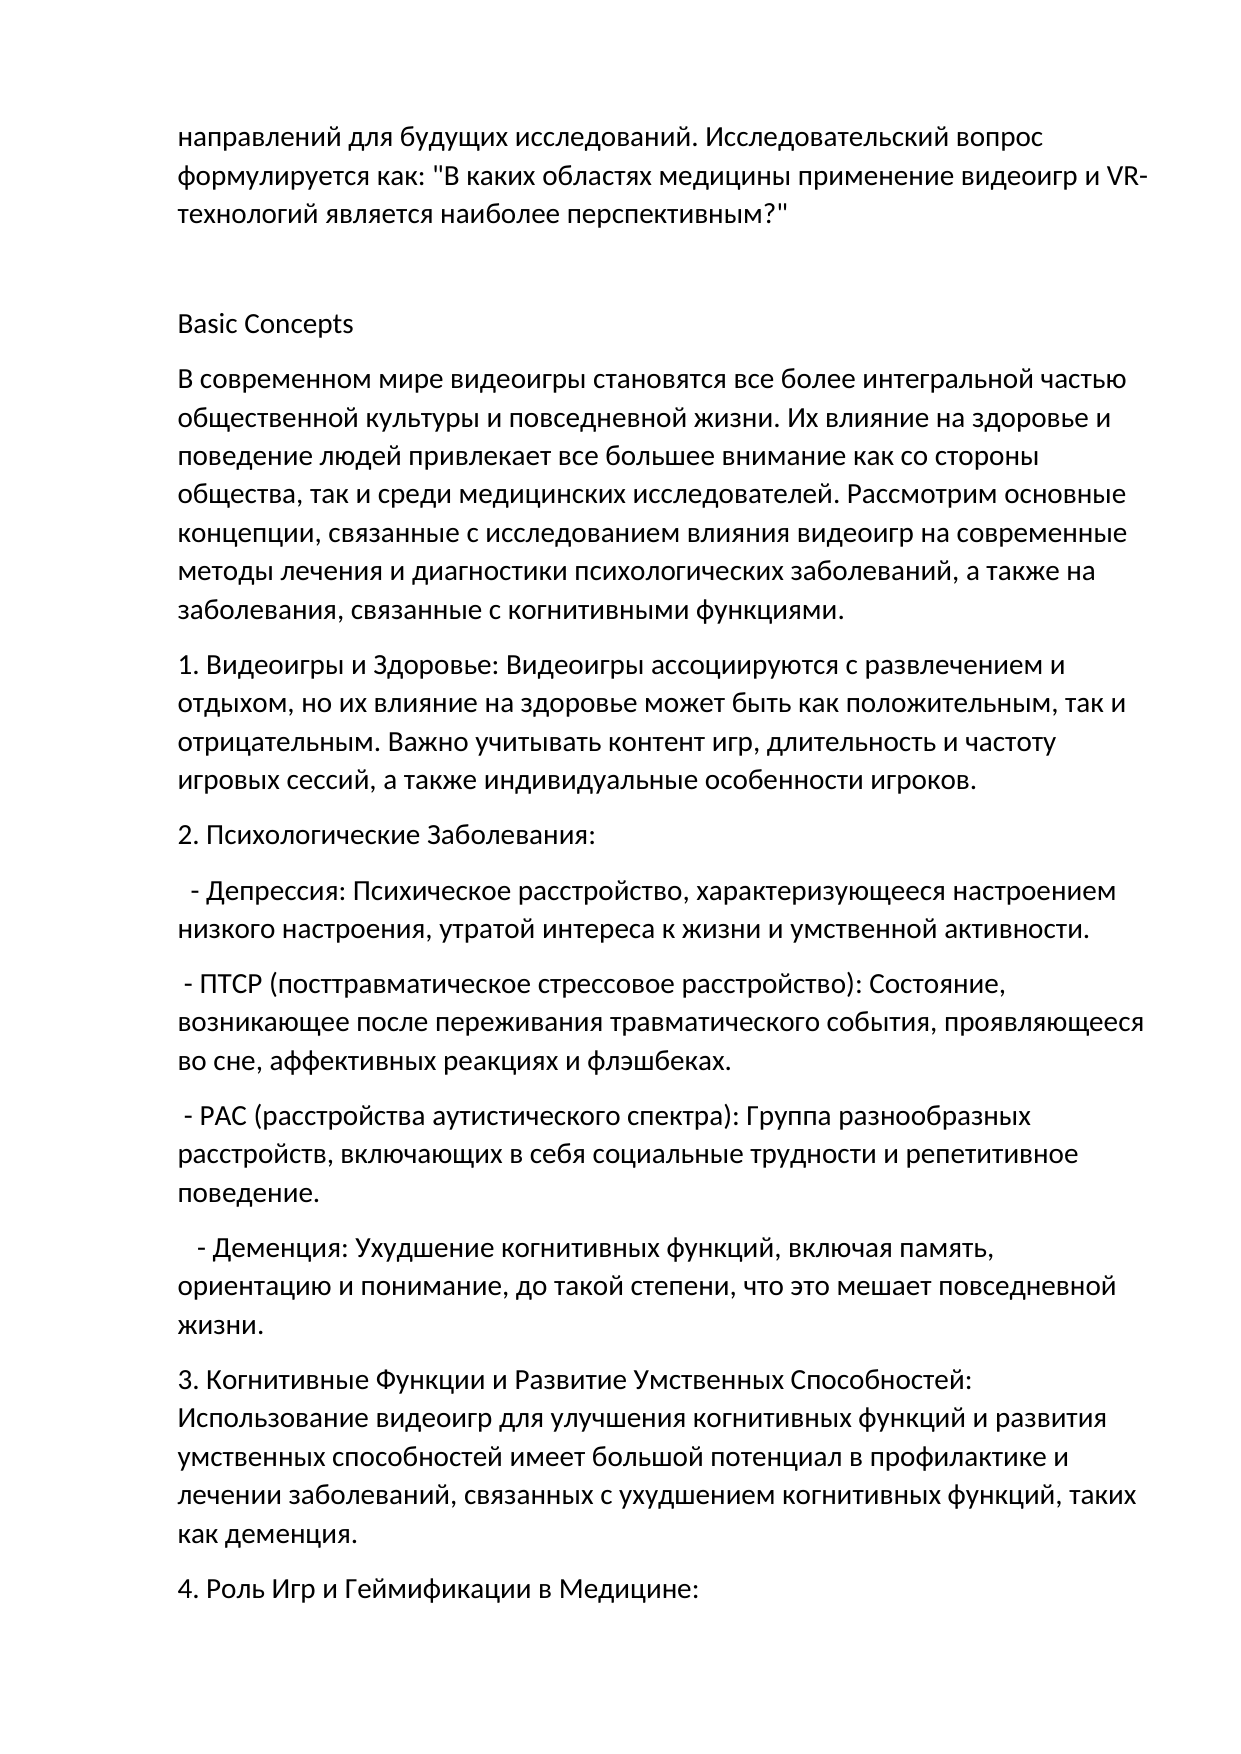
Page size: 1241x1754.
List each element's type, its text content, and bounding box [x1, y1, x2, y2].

text 3. Когнитивные Функции и Развитие Умственных Способностей: Использование видеоигр для улучшения когнитивных функций и развития умственных способностей имеет большой потенциал в профилактике и лечении заболеваний, связанных с ухудшением когнитивных функций, таких как деменция. [177, 1361, 1152, 1550]
text - РАС (расстройства аутистического спектра): Группа разнообразных расстройств, включающих в себя социальные трудности и репетитивное поведение. [177, 1097, 1152, 1209]
text - Депрессия: Психическое расстройство, характеризующееся настроением низкого настроения, утратой интереса к жизни и умственной активности. [177, 872, 1152, 946]
text 4. Роль Игр и Геймификации в Медицине: [177, 1570, 1152, 1606]
text 1. Видеоигры и Здоровье: Видеоигры ассоциируются с развлечением и отдыхом, но их влияние на здоровье может быть как положительным, так и отрицательным. Важно учитывать контент игр, длительность и частоту игровых сессий, а также индивидуальные особенности игроков. [177, 646, 1152, 797]
text Basic Concepts [177, 305, 1152, 341]
text - ПТСР (посттравматическое стрессовое расстройство): Состояние, возникающее после переживания травматического события, проявляющееся во сне, аффективных реакциях и флэшбеках. [177, 965, 1152, 1078]
text 2. Психологические Заболевания: [177, 816, 1152, 852]
text В современном мире видеоигры становятся все более интегральной частью общественной культуры и повседневной жизни. Их влияние на здоровье и поведение людей привлекает все большее внимание как со стороны общества, так и среди медицинских исследователей. Рассмотрим основные концепции, связанные с исследованием влияния видеоигр на современные методы лечения и диагностики психологических заболеваний, а также на заболевания, связанные с когнитивными функциями. [177, 360, 1152, 627]
text - Деменция: Ухудшение когнитивных функций, включая память, ориентацию и понимание, до такой степени, что это мешает повседневной жизни. [177, 1229, 1152, 1342]
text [177, 118, 1152, 231]
